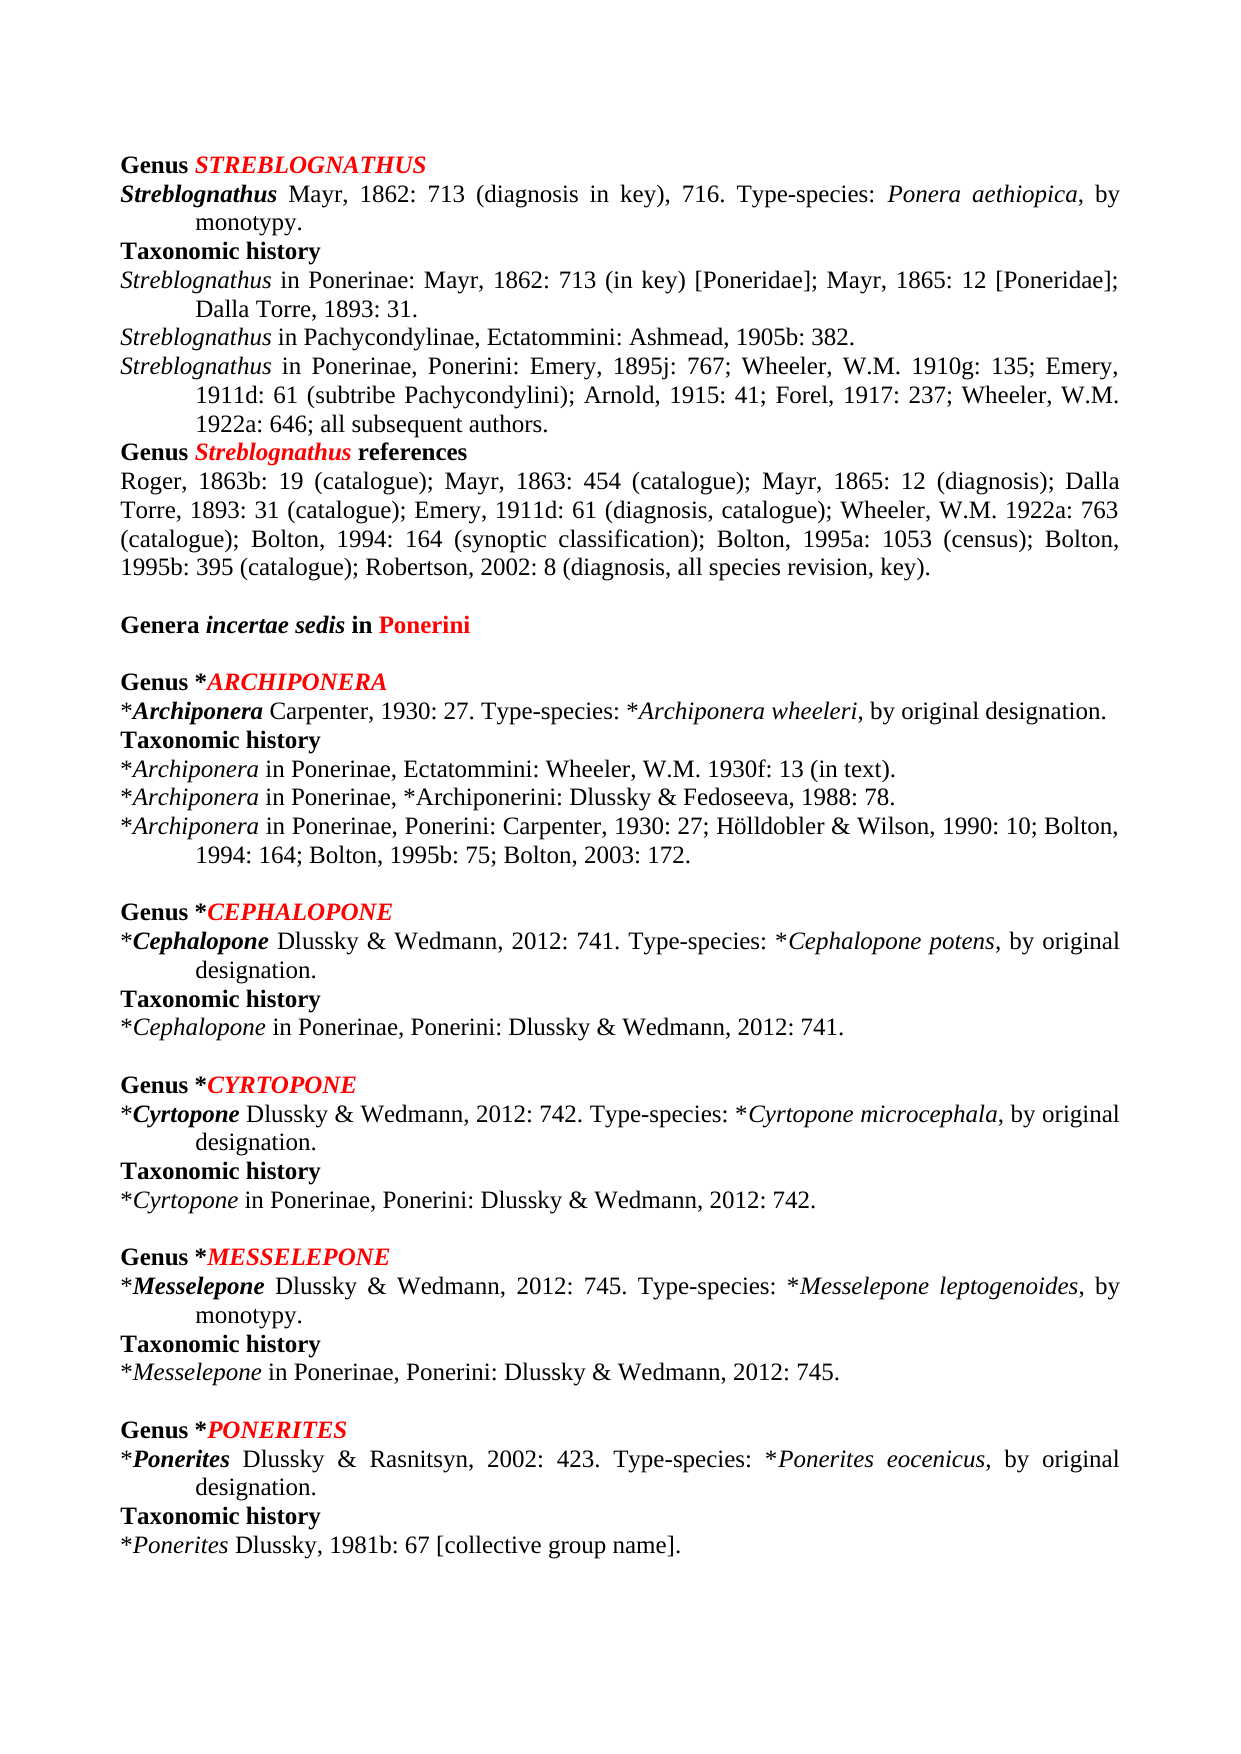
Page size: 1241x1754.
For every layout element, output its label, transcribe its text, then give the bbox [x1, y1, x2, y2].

text *Ponerites Dlussky, 1981b: 67 [collective group name]. [120, 1530, 1120, 1559]
text Streblognathus Mayr, 1862: 713 (diagnosis in key), 716. Type-species: Ponera aethiopica, by monotypy. [120, 179, 1120, 236]
text Taxonomic history [120, 984, 1120, 1012]
text *Cephalopone in Ponerinae, Ponerini: Dlussky & Wedmann, 2012: 741. [120, 1012, 1120, 1041]
text Taxonomic history [120, 1329, 1120, 1357]
text Genus STREBLOGNATHUS [120, 150, 1120, 179]
text Streblognathus in Ponerinae, Ponerini: Emery, 1895j: 767; Wheeler, W.M. 1910g: 135; Emery, 1911d: 61 (subtribe Pachycondylini); Arnold, 1915: 41; Forel, 1917: 237; Wheeler, W.M. 1922a: 646; all subsequent authors. [120, 351, 1120, 437]
text Genus Streblognathus references [120, 437, 1120, 466]
text *Archiponera in Ponerinae, Ponerini: Carpenter, 1930: 27; Hölldobler & Wilson, 1990: 10; Bolton, 1994: 164; Bolton, 1995b: 75; Bolton, 2003: 172. [120, 811, 1120, 869]
text Genus *ARCHIPONERA [120, 667, 1120, 696]
text *Archiponera in Ponerinae, *Archiponerini: Dlussky & Fedoseeva, 1988: 78. [120, 782, 1120, 811]
text *Messelepone Dlussky & Wedmann, 2012: 745. Type-species: *Messelepone leptogenoides, by monotypy. [120, 1271, 1120, 1329]
text *Cyrtopone in Ponerinae, Ponerini: Dlussky & Wedmann, 2012: 742. [120, 1185, 1120, 1214]
text Taxonomic history [120, 1501, 1120, 1530]
text *Ponerites Dlussky & Rasnitsyn, 2002: 423. Type-species: *Ponerites eocenicus, by original designation. [120, 1444, 1120, 1501]
text *Cephalopone Dlussky & Wedmann, 2012: 741. Type-species: *Cephalopone potens, by original designation. [120, 926, 1120, 984]
text *Cyrtopone Dlussky & Wedmann, 2012: 742. Type-species: *Cyrtopone microcephala, by original designation. [120, 1099, 1120, 1156]
text Streblognathus in Pachycondylinae, Ectatommini: Ashmead, 1905b: 382. [120, 322, 1120, 351]
text Genus *MESSELEPONE [120, 1242, 1120, 1271]
text Roger, 1863b: 19 (catalogue); Mayr, 1863: 454 (catalogue); Mayr, 1865: 12 (diagnosis); Dalla Torre, 1893: 31 (catalogue); Emery, 1911d: 61 (diagnosis, catalogue); Wheeler, W.M. 1922a: 763 (catalogue); Bolton, 1994: 164 (synoptic classification); Bolton, 1995a: 1053 (census); Bolton, 1995b: 395 (catalogue); Robertson, 2002: 8 (diagnosis, all species revision, key). [120, 466, 1120, 581]
text Genus *CYRTOPONE [120, 1070, 1120, 1099]
text *Archiponera Carpenter, 1930: 27. Type-species: *Archiponera wheeleri, by original designation. [120, 696, 1120, 725]
text Streblognathus in Ponerinae: Mayr, 1862: 713 (in key) [Poneridae]; Mayr, 1865: 12 [Poneridae]; Dalla Torre, 1893: 31. [120, 265, 1120, 322]
text Taxonomic history [120, 725, 1120, 754]
text Taxonomic history [120, 236, 1120, 265]
text Taxonomic history [120, 1156, 1120, 1185]
text *Archiponera in Ponerinae, Ectatommini: Wheeler, W.M. 1930f: 13 (in text). [120, 754, 1120, 782]
text Genera incertae sedis in Ponerini [120, 610, 1120, 639]
text Genus *CEPHALOPONE [120, 897, 1120, 926]
text Genus *PONERITES [120, 1415, 1120, 1444]
text *Messelepone in Ponerinae, Ponerini: Dlussky & Wedmann, 2012: 745. [120, 1357, 1120, 1386]
